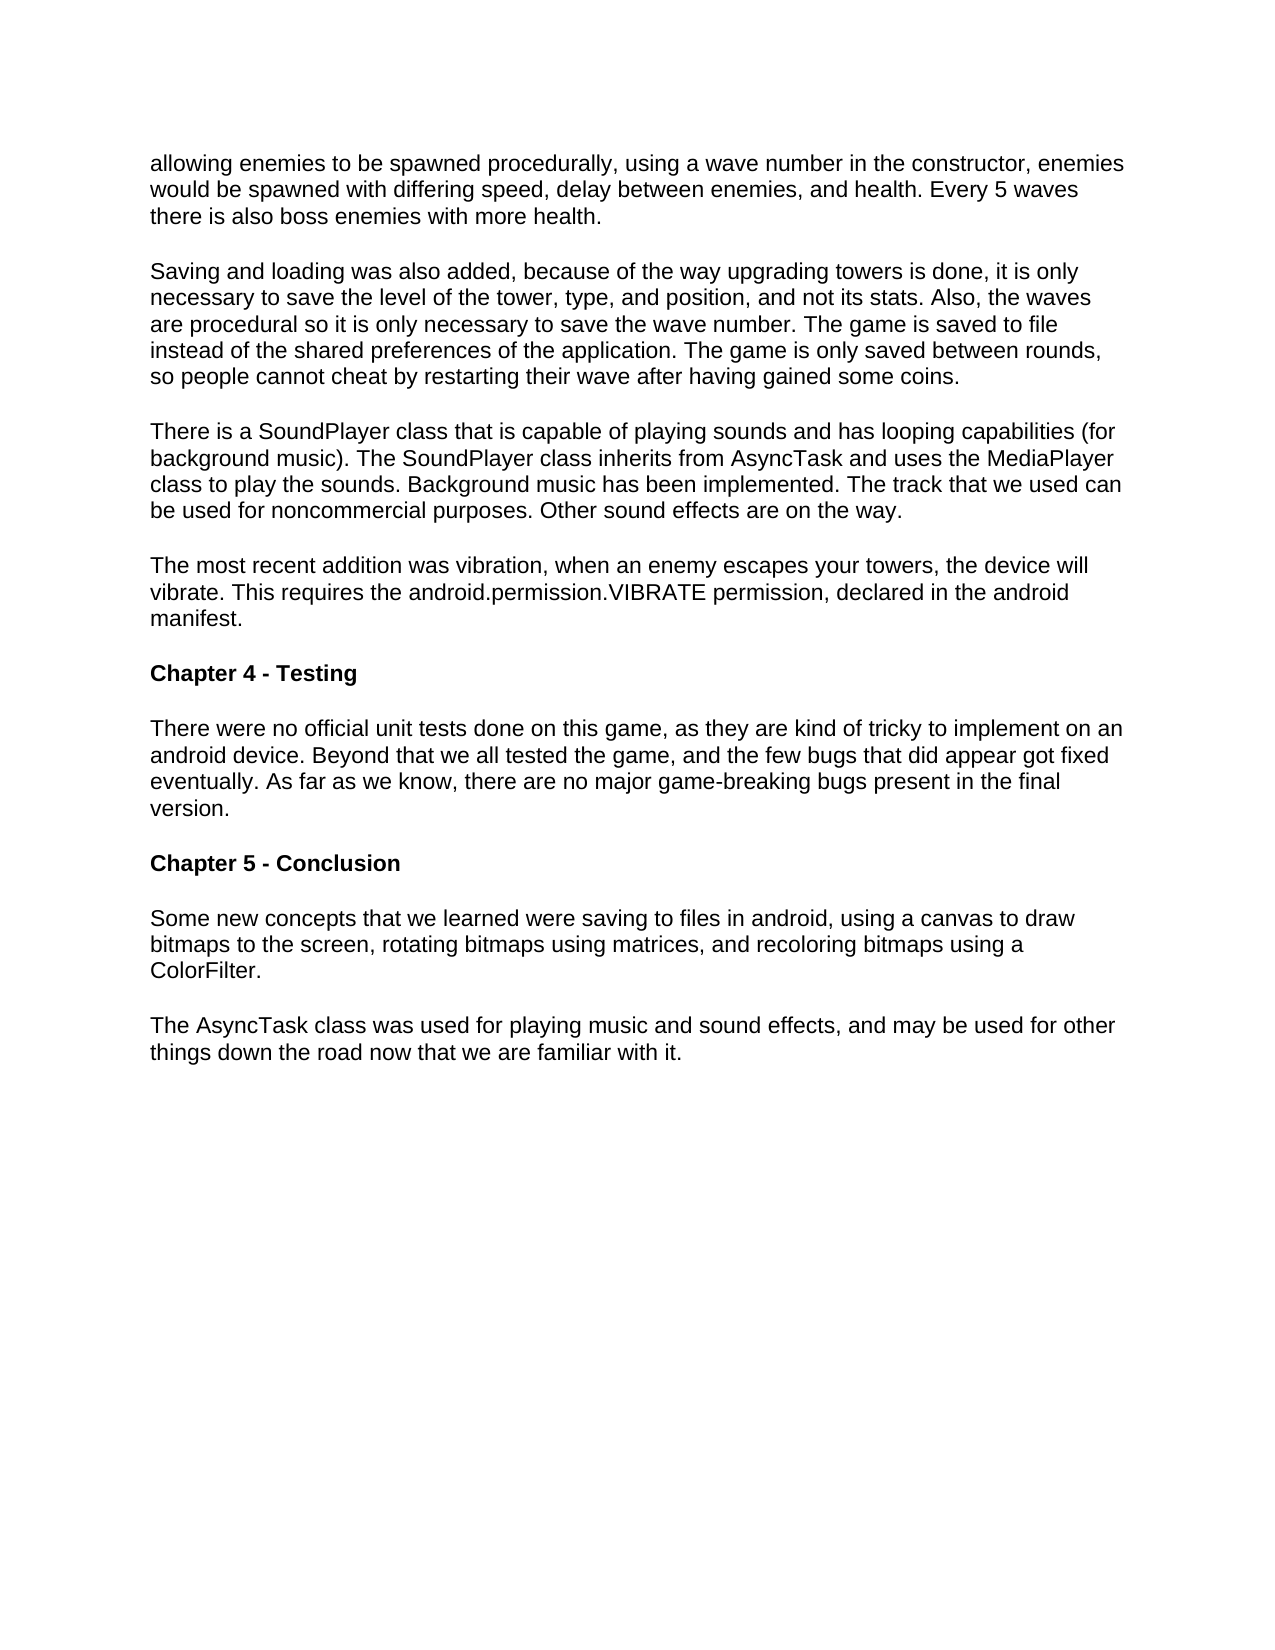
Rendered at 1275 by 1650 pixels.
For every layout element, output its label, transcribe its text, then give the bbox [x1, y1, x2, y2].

text Chapter 5 - Conclusion [150, 849, 1125, 876]
text Chapter 4 - Testing [150, 660, 1125, 687]
text There is a SoundPlayer class that is capable of playing sounds and has looping capabilities (for background music). The SoundPlayer class inherits from AsyncTask and uses the MediaPlayer class to play the sounds. Background music has been implemented. The track that we used can be used for noncommercial purposes. Other sound effects are on the way. [150, 418, 1125, 524]
text There were no official unit tests done on this game, as they are kind of tricky to implement on an android device. Beyond that we all tested the game, and the few bugs that did appear got fixed eventually. As far as we know, there are no major game-breaking bugs present in the final version. [150, 715, 1125, 821]
text The AsyncTask class was used for playing music and sound effects, and may be used for other things down the road now that we are familiar with it. [150, 1012, 1125, 1065]
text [150, 150, 1125, 229]
text Some new concepts that we learned were saving to files in android, using a canvas to draw bitmaps to the screen, rotating bitmaps using matrices, and recoloring bitmaps using a ColorFilter. [150, 905, 1125, 984]
text Saving and loading was also added, because of the way upgrading towers is done, it is only necessary to save the level of the tower, type, and position, and not its stats. Also, the waves are procedural so it is only necessary to save the wave number. The game is saved to file instead of the shared preferences of the application. The game is only saved between rounds, so people cannot cheat by restarting their wave after having gained some coins. [150, 258, 1125, 389]
text The most recent addition was vibration, when an enemy escapes your towers, the device will vibrate. This requires the android.permission.VIBRATE permission, declared in the android manifest. [150, 552, 1125, 632]
